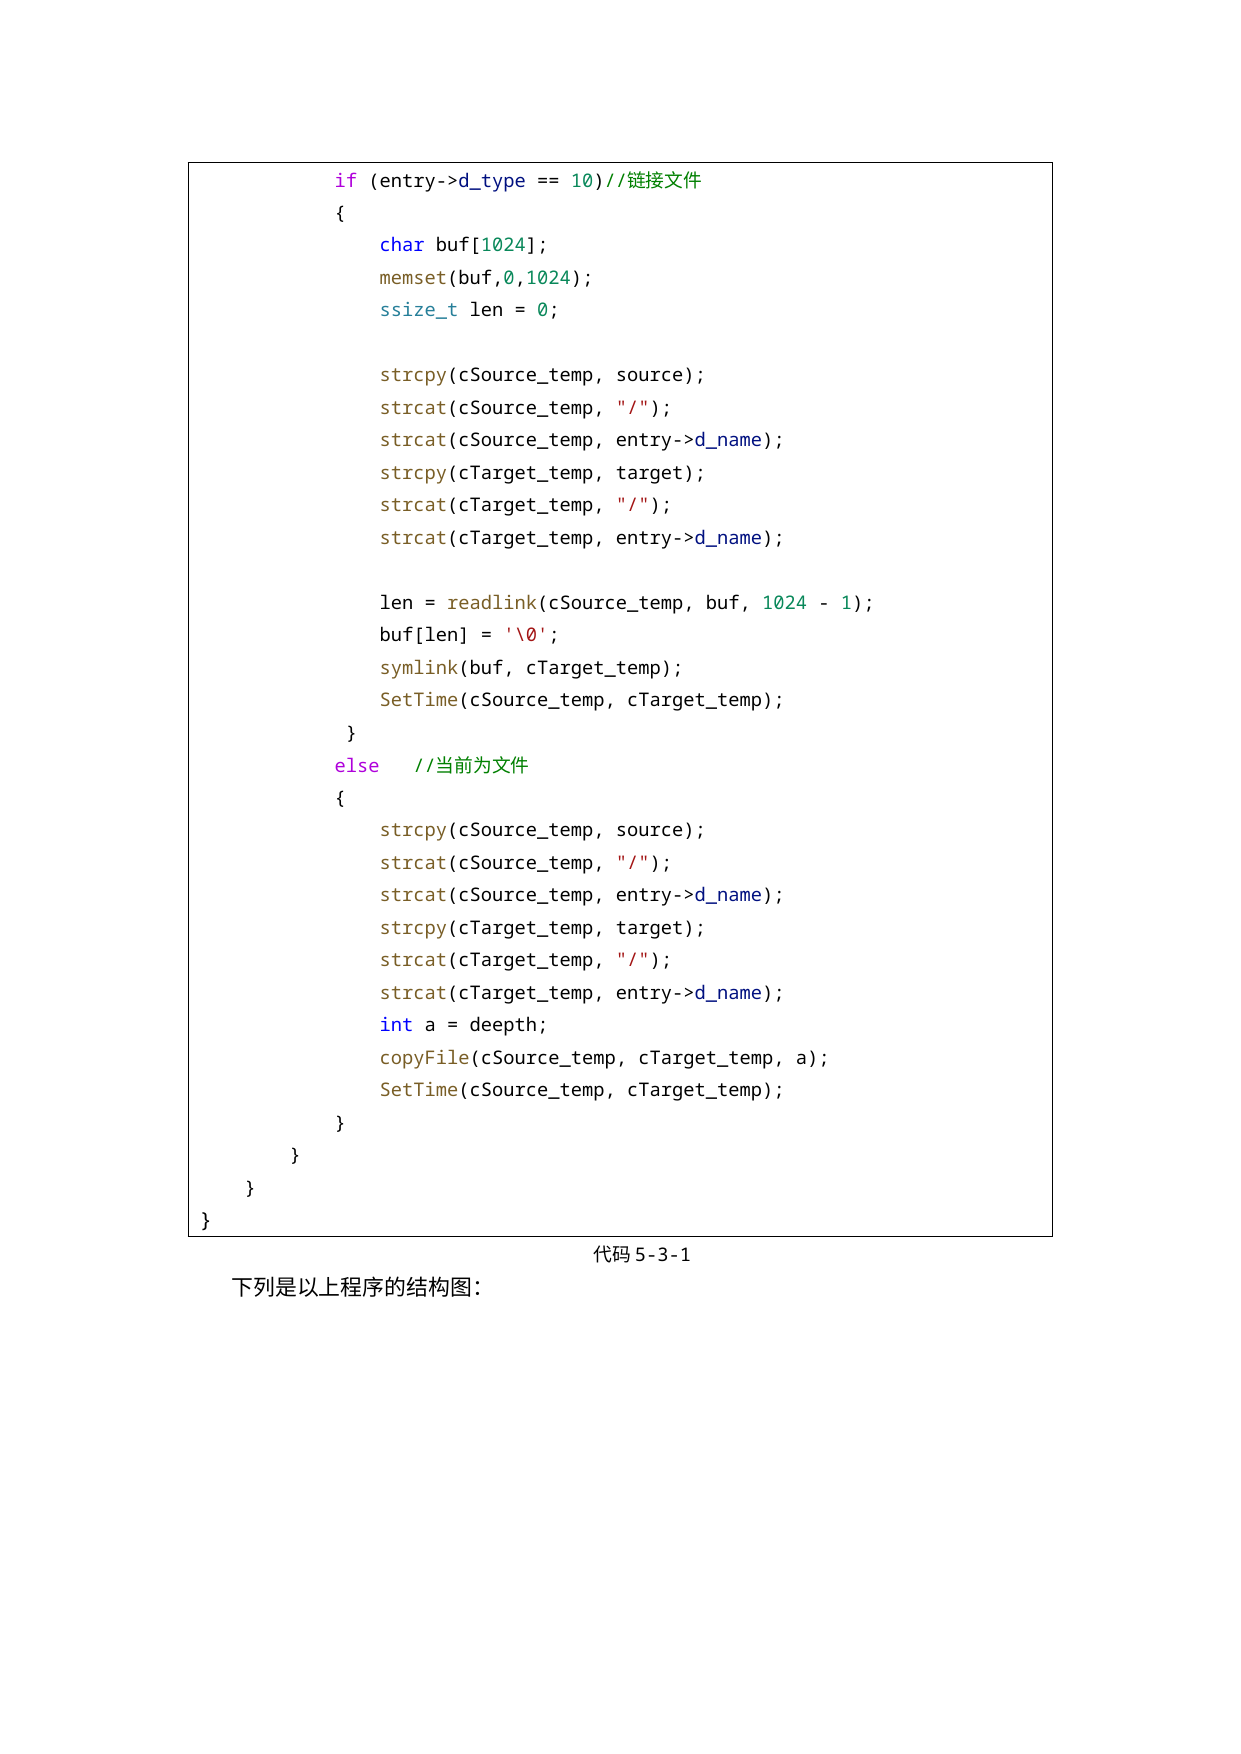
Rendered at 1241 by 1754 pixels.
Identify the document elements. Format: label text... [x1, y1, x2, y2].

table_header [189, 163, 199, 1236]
text 下列是以上程序的结构图： [187, 1269, 1053, 1302]
text 代码5-3-1 [187, 1237, 1053, 1269]
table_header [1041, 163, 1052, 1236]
